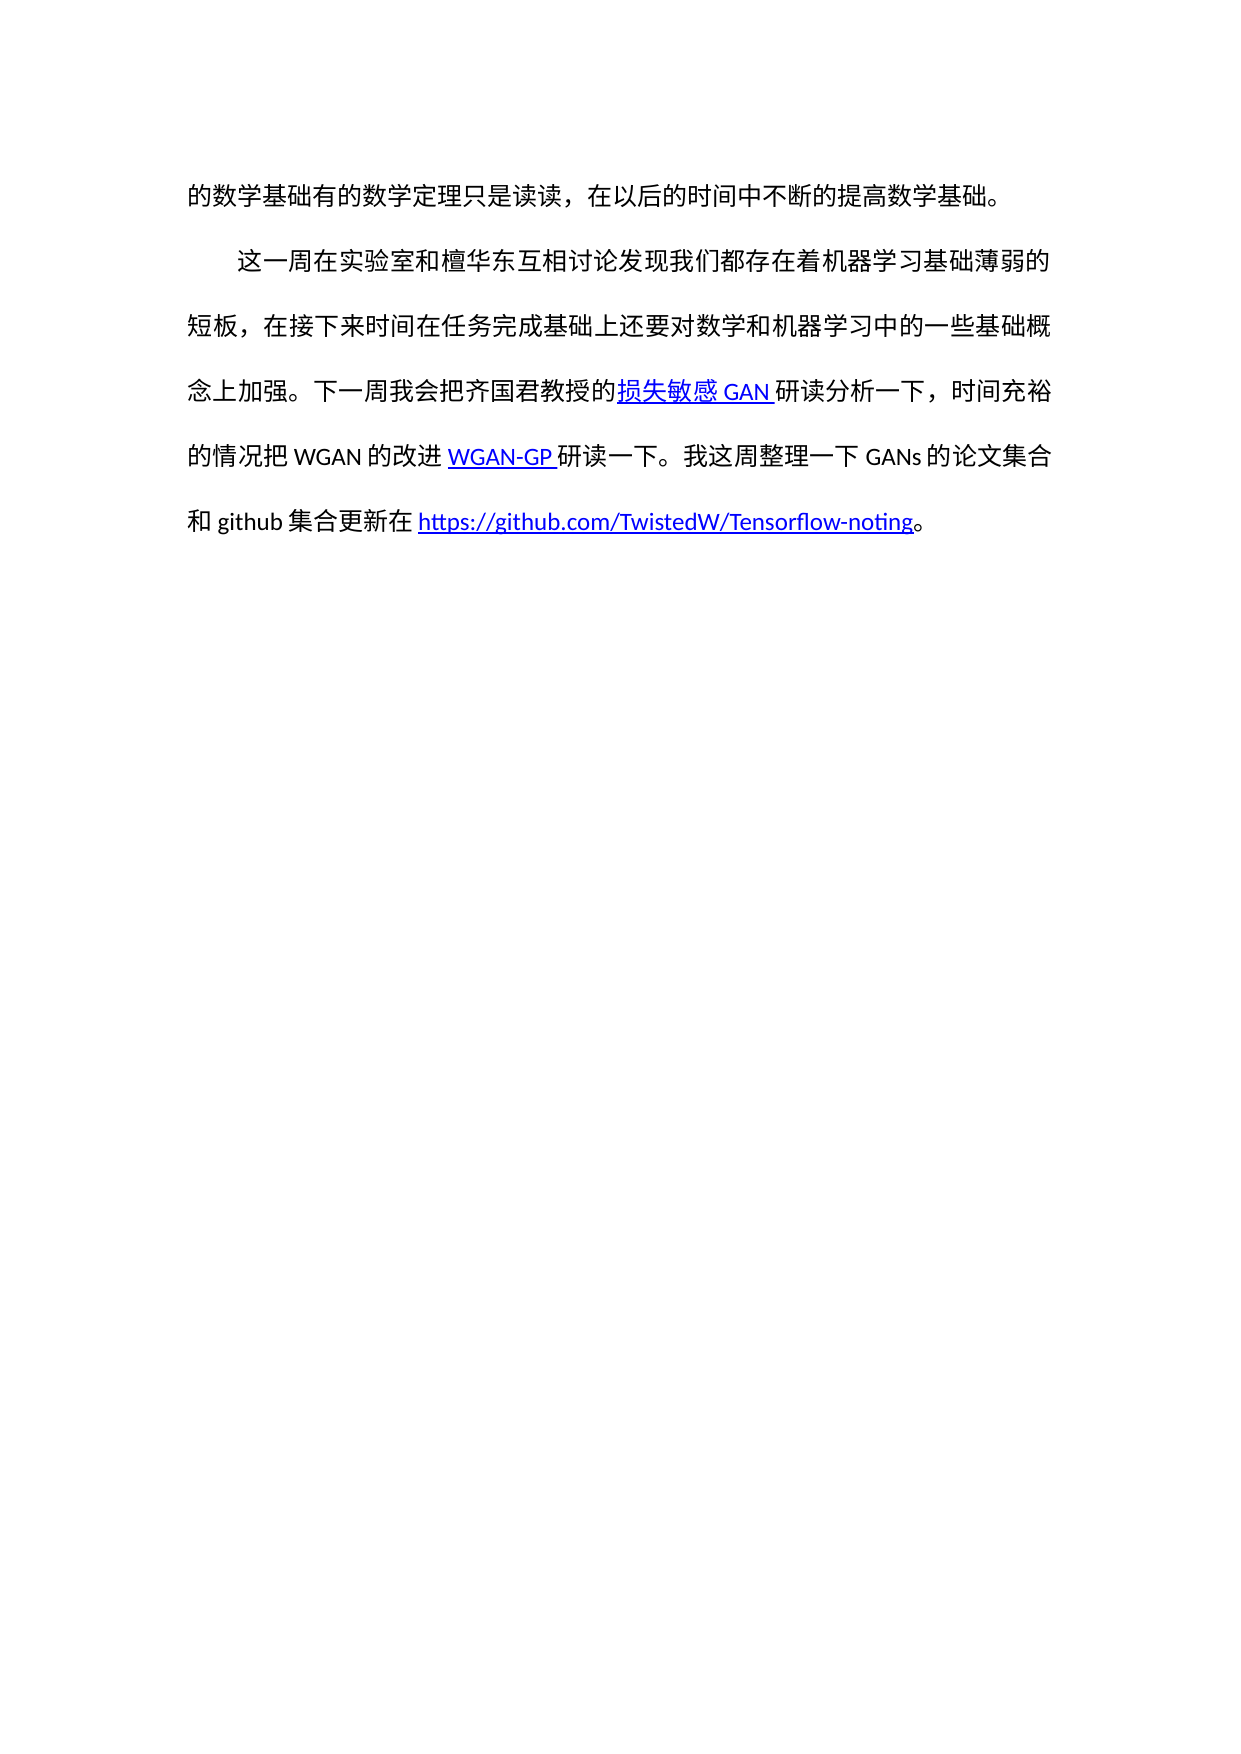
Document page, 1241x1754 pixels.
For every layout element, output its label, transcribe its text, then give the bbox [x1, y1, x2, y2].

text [187, 162, 1053, 227]
text 这一周在实验室和檀华东互相讨论发现我们都存在着机器学习基础薄弱的短板，在接下来时间在任务完成基础上还要对数学和机器学习中的一些基础概念上加强。下一周我会把齐国君教授的损失敏感GAN研读分析一下，时间充裕的情况把WGAN的改进WGAN-GP研读一下。我这周整理一下GANs的论文集合和github集合更新在https://github.com/TwistedW/Tensorflow-noting。 [187, 227, 1053, 552]
